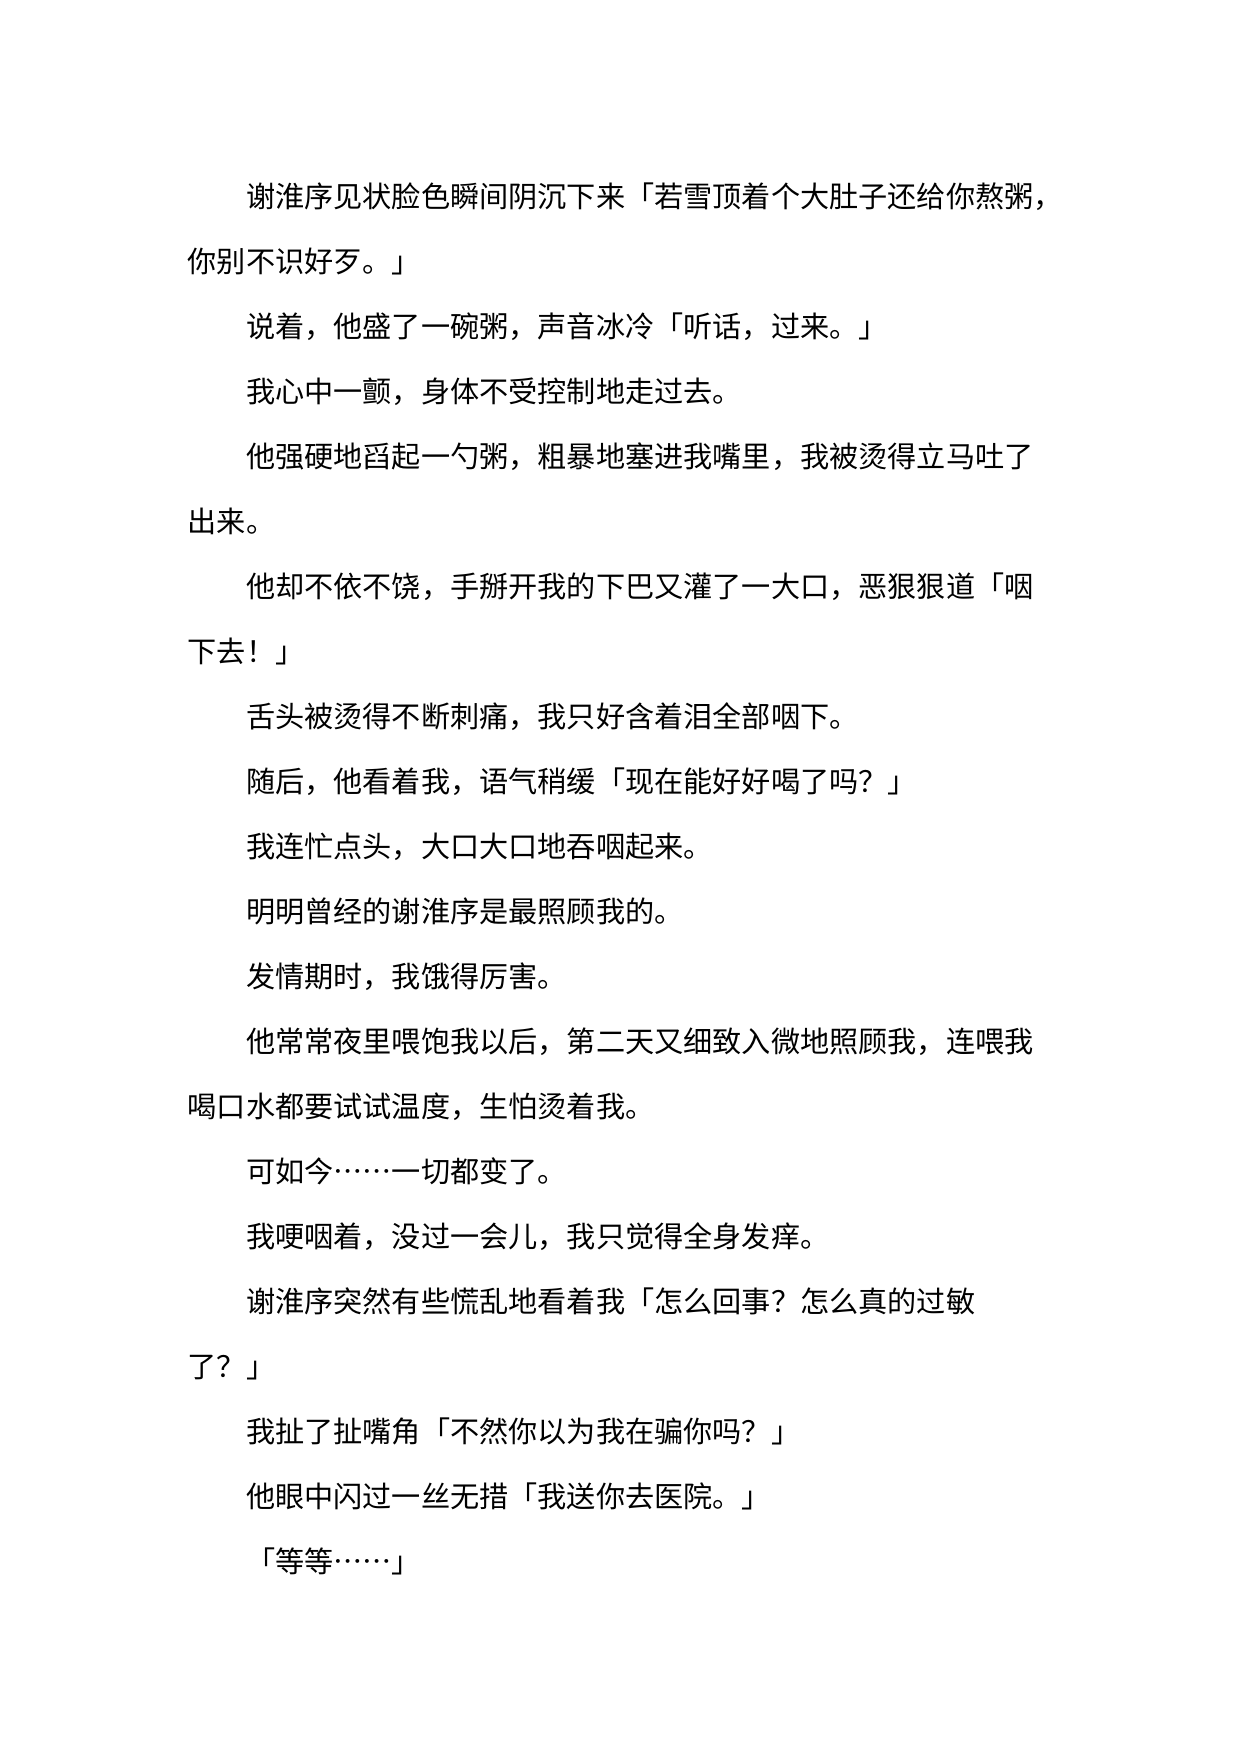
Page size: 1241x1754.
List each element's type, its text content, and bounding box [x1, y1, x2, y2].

text 谢淮序见状脸色瞬间阴沉下来「若雪顶着个大肚子还给你熬粥，你别不识好歹。」 [187, 162, 1053, 292]
text 他常常夜里喂饱我以后，第二天又细致入微地照顾我，连喂我喝口水都要试试温度，生怕烫着我。 [187, 1007, 1053, 1137]
text 谢淮序突然有些慌乱地看着我「怎么回事？怎么真的过敏了？」 [187, 1267, 1053, 1397]
text 舌头被烫得不断刺痛，我只好含着泪全部咽下。 [187, 682, 1053, 747]
text 他却不依不饶，手掰开我的下巴又灌了一大口，恶狠狠道「咽下去！」 [187, 552, 1053, 682]
text 发情期时，我饿得厉害。 [187, 942, 1053, 1007]
text 我心中一颤，身体不受控制地走过去。 [187, 357, 1053, 422]
text 我扯了扯嘴角「不然你以为我在骗你吗？」 [187, 1397, 1053, 1462]
text 「等等……」 [187, 1527, 1053, 1592]
text 我哽咽着，没过一会儿，我只觉得全身发痒。 [187, 1202, 1053, 1267]
text 可如今……一切都变了。 [187, 1137, 1053, 1202]
text 他眼中闪过一丝无措「我送你去医院。」 [187, 1462, 1053, 1527]
text 他强硬地舀起一勺粥，粗暴地塞进我嘴里，我被烫得立马吐了出来。 [187, 422, 1053, 552]
text 说着，他盛了一碗粥，声音冰冷「听话，过来。」 [187, 292, 1053, 357]
text 我连忙点头，大口大口地吞咽起来。 [187, 812, 1053, 877]
text 明明曾经的谢淮序是最照顾我的。 [187, 877, 1053, 942]
text 随后，他看着我，语气稍缓「现在能好好喝了吗？」 [187, 747, 1053, 812]
